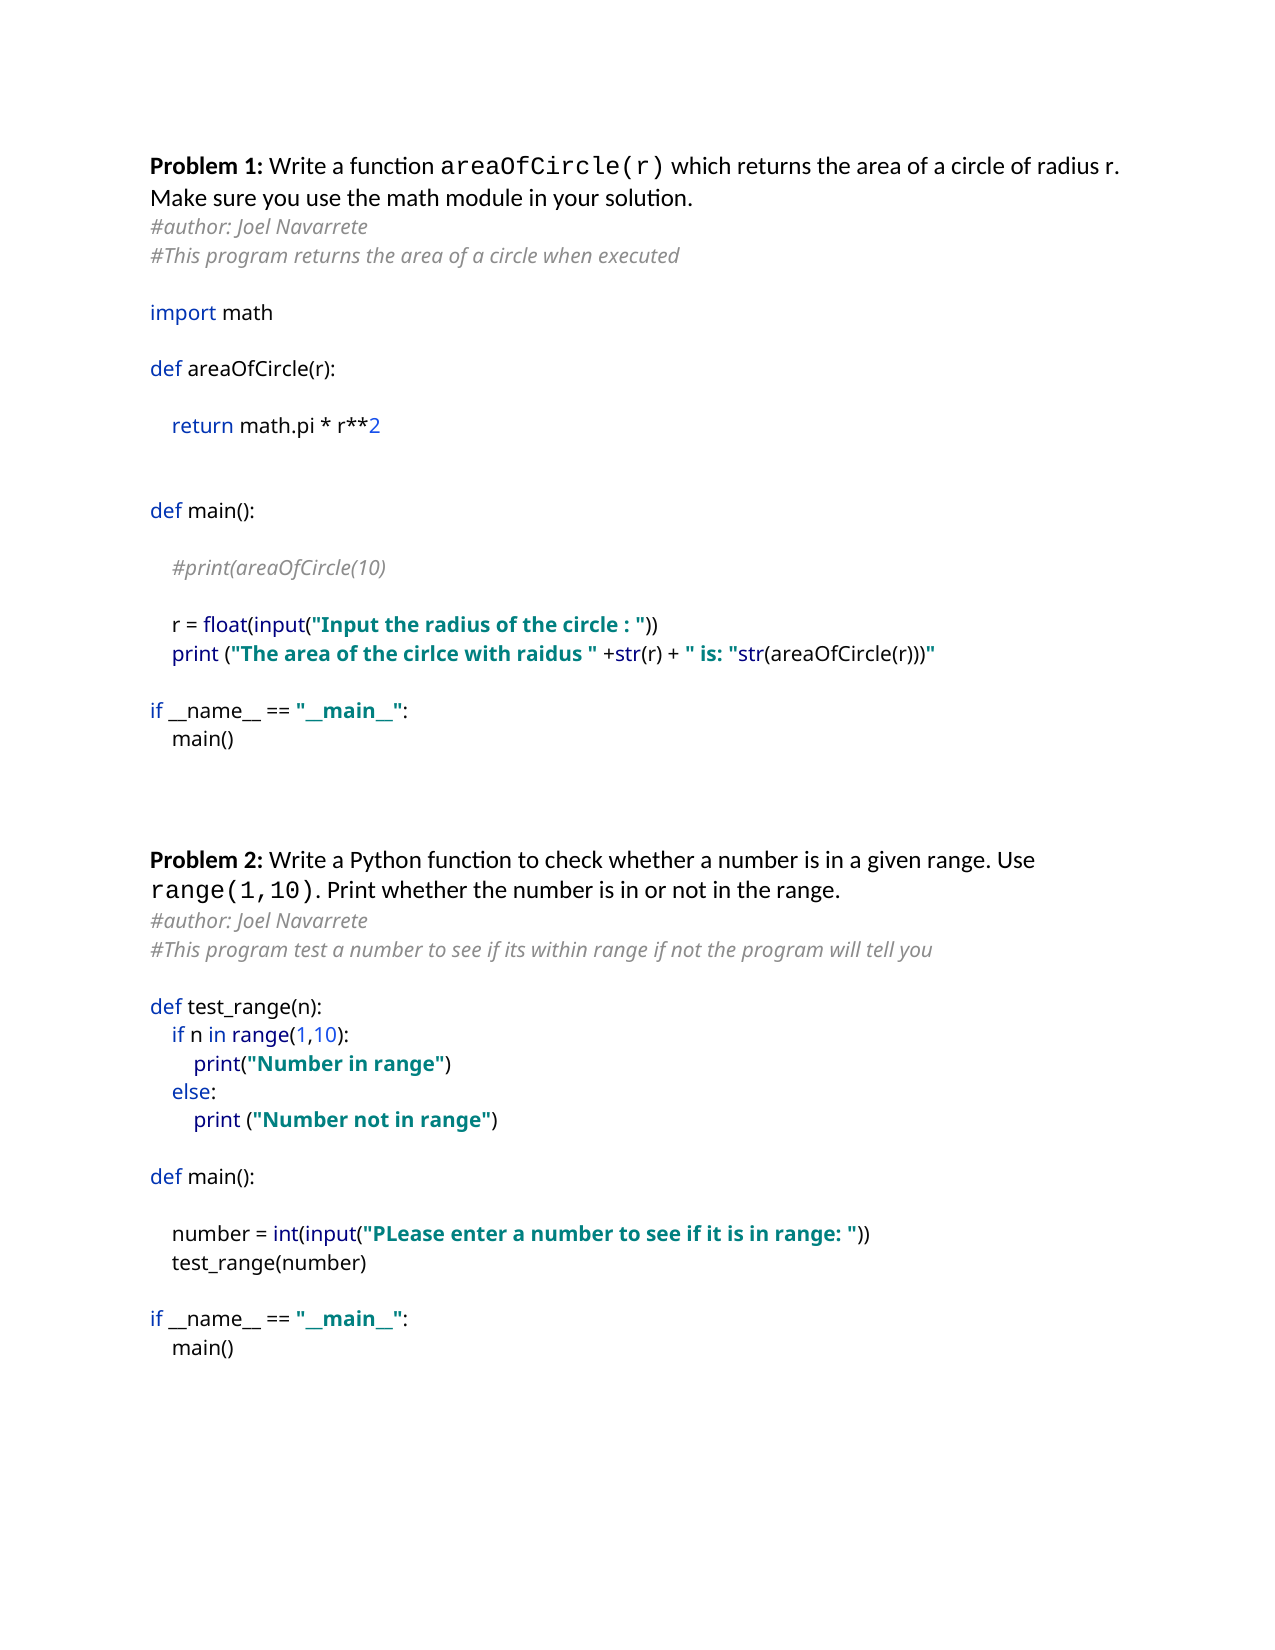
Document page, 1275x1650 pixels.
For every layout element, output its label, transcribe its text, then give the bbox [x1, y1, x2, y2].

text #author: Joel Navarrete #This program returns the area of a circle when executed import math def areaOfCircle(r): return math.pi * r**2 def main(): #print(areaOfCircle(10) r = float(input("Input the radius of the circle : ")) print ("The area of the cirlce with raidus " +str(r) + " is: "str(areaOfCircle(r)))" if __name__ == "__main__": main() [150, 212, 1125, 753]
text Problem 1: Write a function areaOfCircle(r) which returns the area of a circle of radius r. Make sure you use the math module in your solution. [150, 150, 1125, 212]
text #author: Joel Navarrete #This program test a number to see if its within range if not the program will tell you def test_range(n): if n in range(1,10): print("Number in range") else: print ("Number not in range") def main(): number = int(input("PLease enter a number to see if it is in range: ")) test_range(number) if __name__ == "__main__": main() [150, 906, 1125, 1361]
text Problem 2: Write a Python function to check whether a number is in a given range. Use range(1,10). Print whether the number is in or not in the range. [150, 844, 1125, 906]
